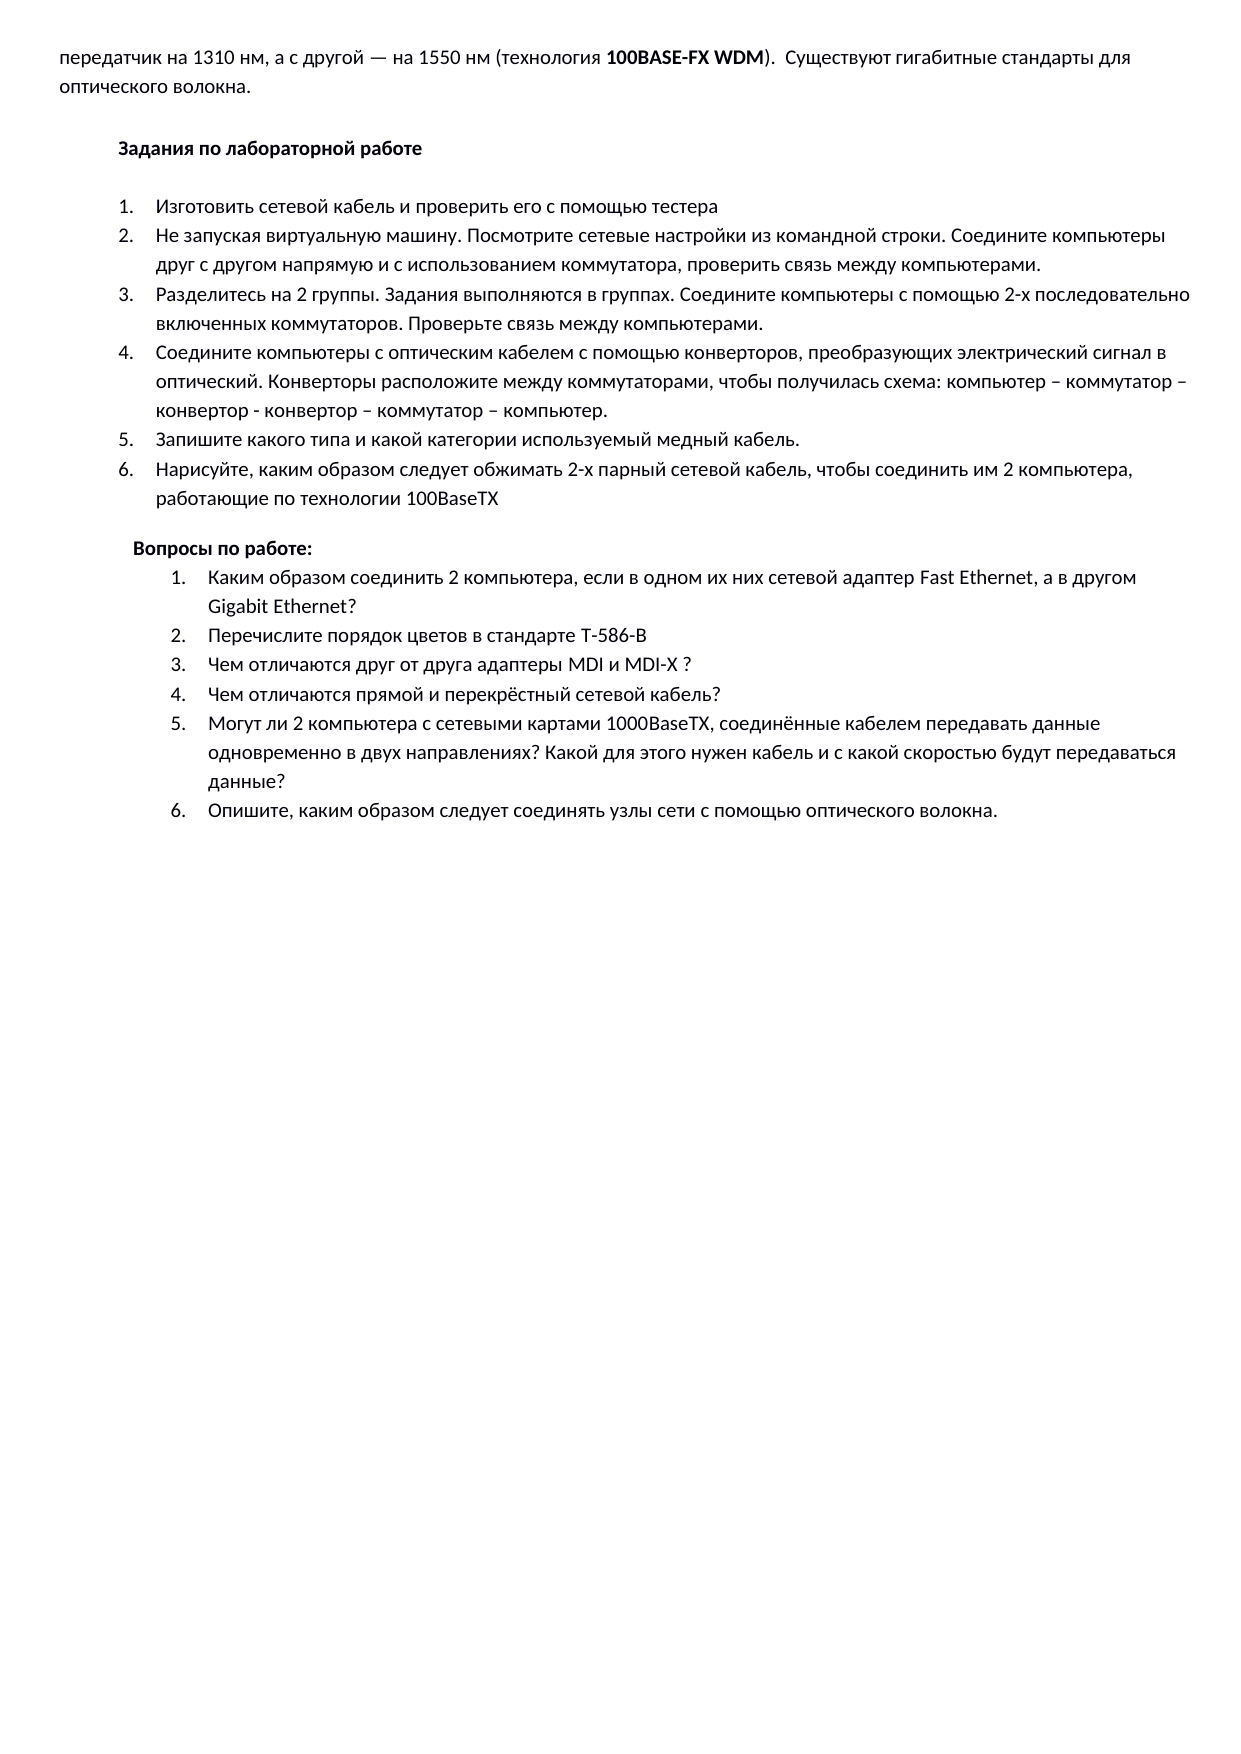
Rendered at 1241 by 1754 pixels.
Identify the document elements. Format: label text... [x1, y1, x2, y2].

list Нарисуйте, каким образом следует обжимать 2-х парный сетевой кабель, чтобы соединить им 2 компьютера, работающие по технологии 100BaseTX [118, 456, 1196, 510]
list Каким образом соединить 2 компьютера, если в одном их них сетевой адаптер Fast Ethernet, а в другом Gigabit Ethernet? [170, 564, 1196, 619]
list Задания по лабораторной работе [59, 135, 1196, 160]
list Запишите какого типа и какой категории используемый медный кабель. [118, 427, 1196, 452]
list Перечислите порядок цветов в стандарте T-586-B [170, 622, 1196, 648]
list Соедините компьютеры с оптическим кабелем с помощью конверторов, преобразующих электрический сигнал в оптический. Конверторы расположите между коммутаторами, чтобы получилась схема: компьютер – коммутатор – конвертор - конвертор – коммутатор – компьютер. [118, 339, 1196, 423]
list Чем отличаются прямой и перекрёстный сетевой кабель? [170, 681, 1196, 706]
list Не запуская виртуальную машину. Посмотрите сетевые настройки из командной строки. Соедините компьютеры друг с другом напрямую и с использованием коммутатора, проверить связь между компьютерами. [118, 222, 1196, 277]
list Могут ли 2 компьютера с сетевыми картами 1000BaseTX, соединённые кабелем передавать данные одновременно в двух направлениях? Какой для этого нужен кабель и с какой скоростью будут передаваться данные? [170, 710, 1196, 794]
list Опишите, каким образом следует соединять узлы сети с помощью оптического волокна. [170, 797, 1196, 823]
list Чем отличаются друг от друга адаптеры MDI и MDI-X ? [170, 652, 1196, 677]
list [59, 44, 1196, 99]
list Разделитесь на 2 группы. Задания выполняются в группах. Соедините компьютеры с помощью 2-х последовательно включенных коммутаторов. Проверьте связь между компьютерами. [118, 281, 1196, 335]
text Вопросы по работе: [59, 535, 1196, 560]
list Изготовить сетевой кабель и проверить его с помощью тестера [118, 193, 1196, 219]
